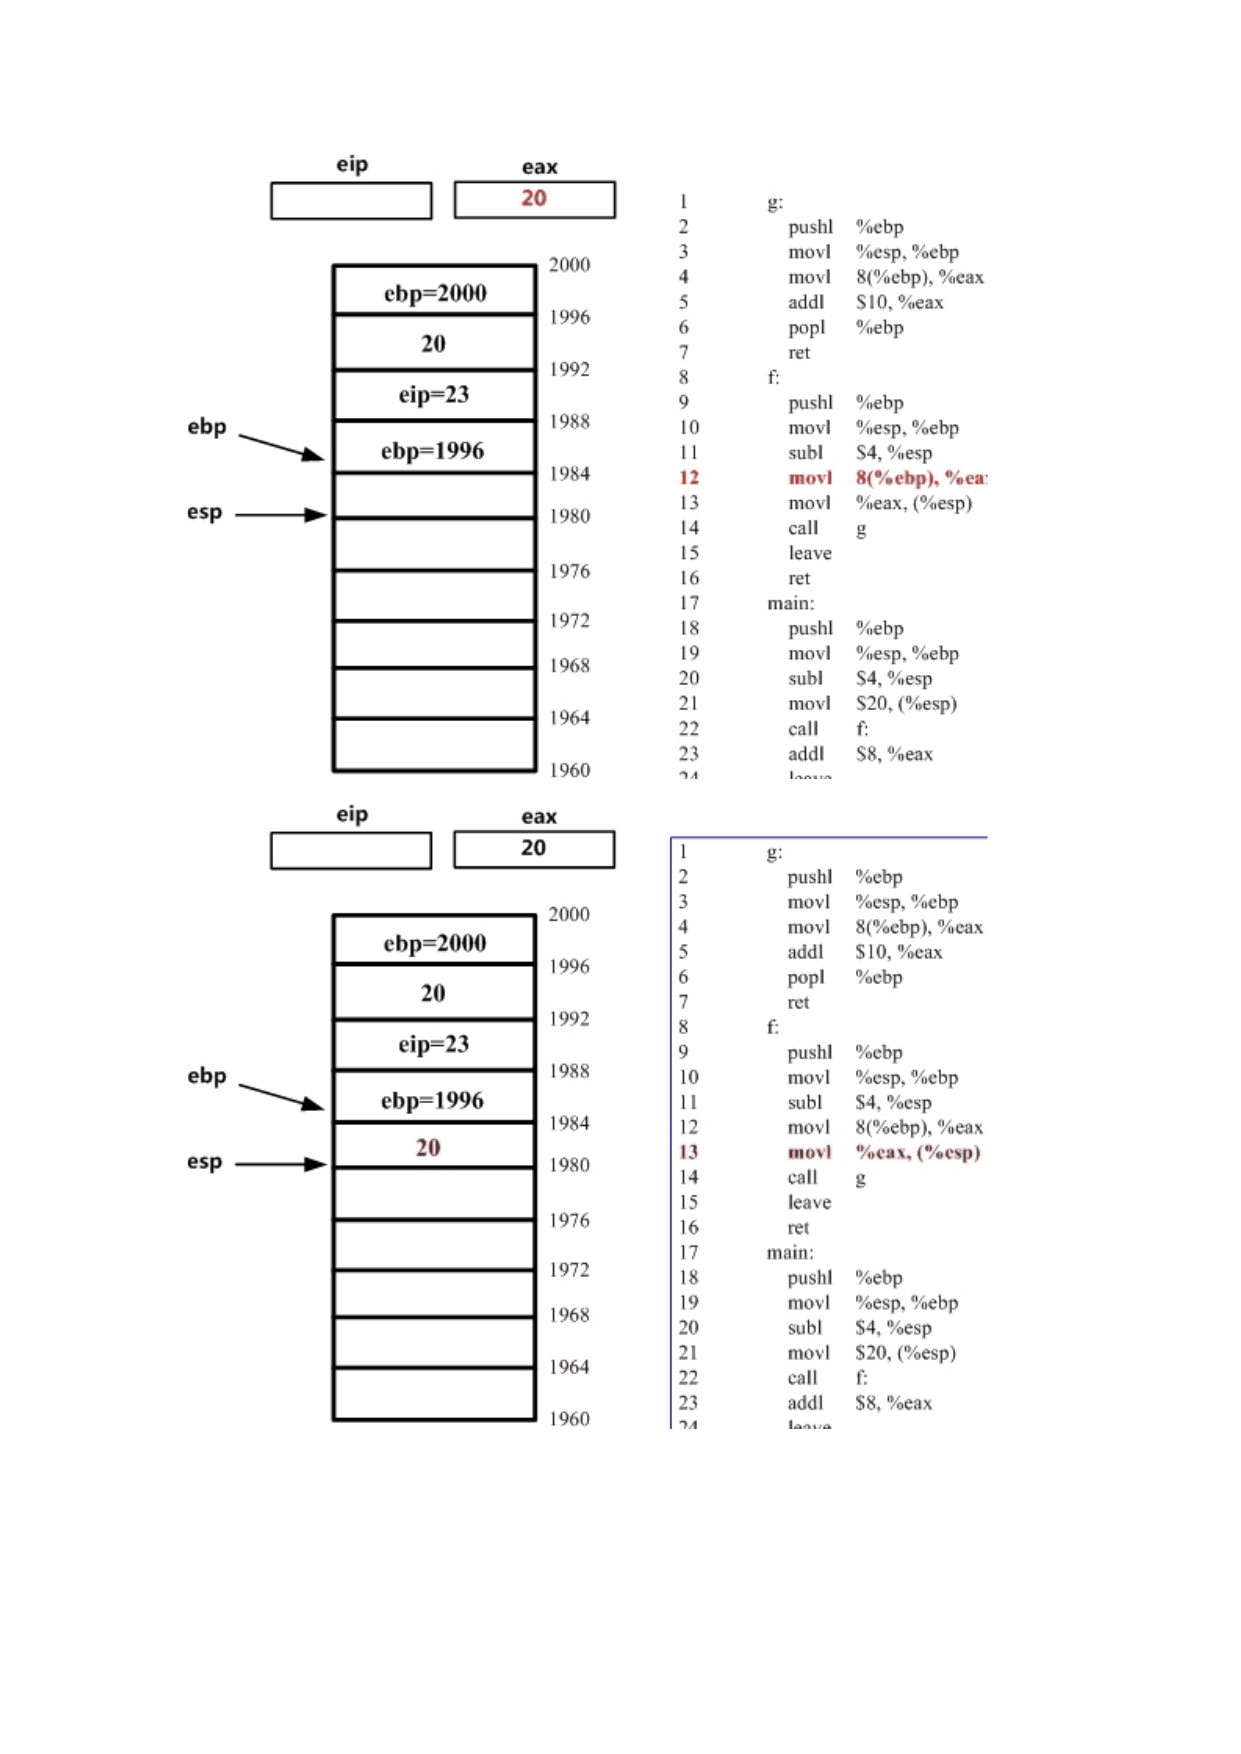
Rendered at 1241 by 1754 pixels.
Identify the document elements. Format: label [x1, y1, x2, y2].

picture [187, 150, 988, 779]
picture [187, 800, 988, 1429]
